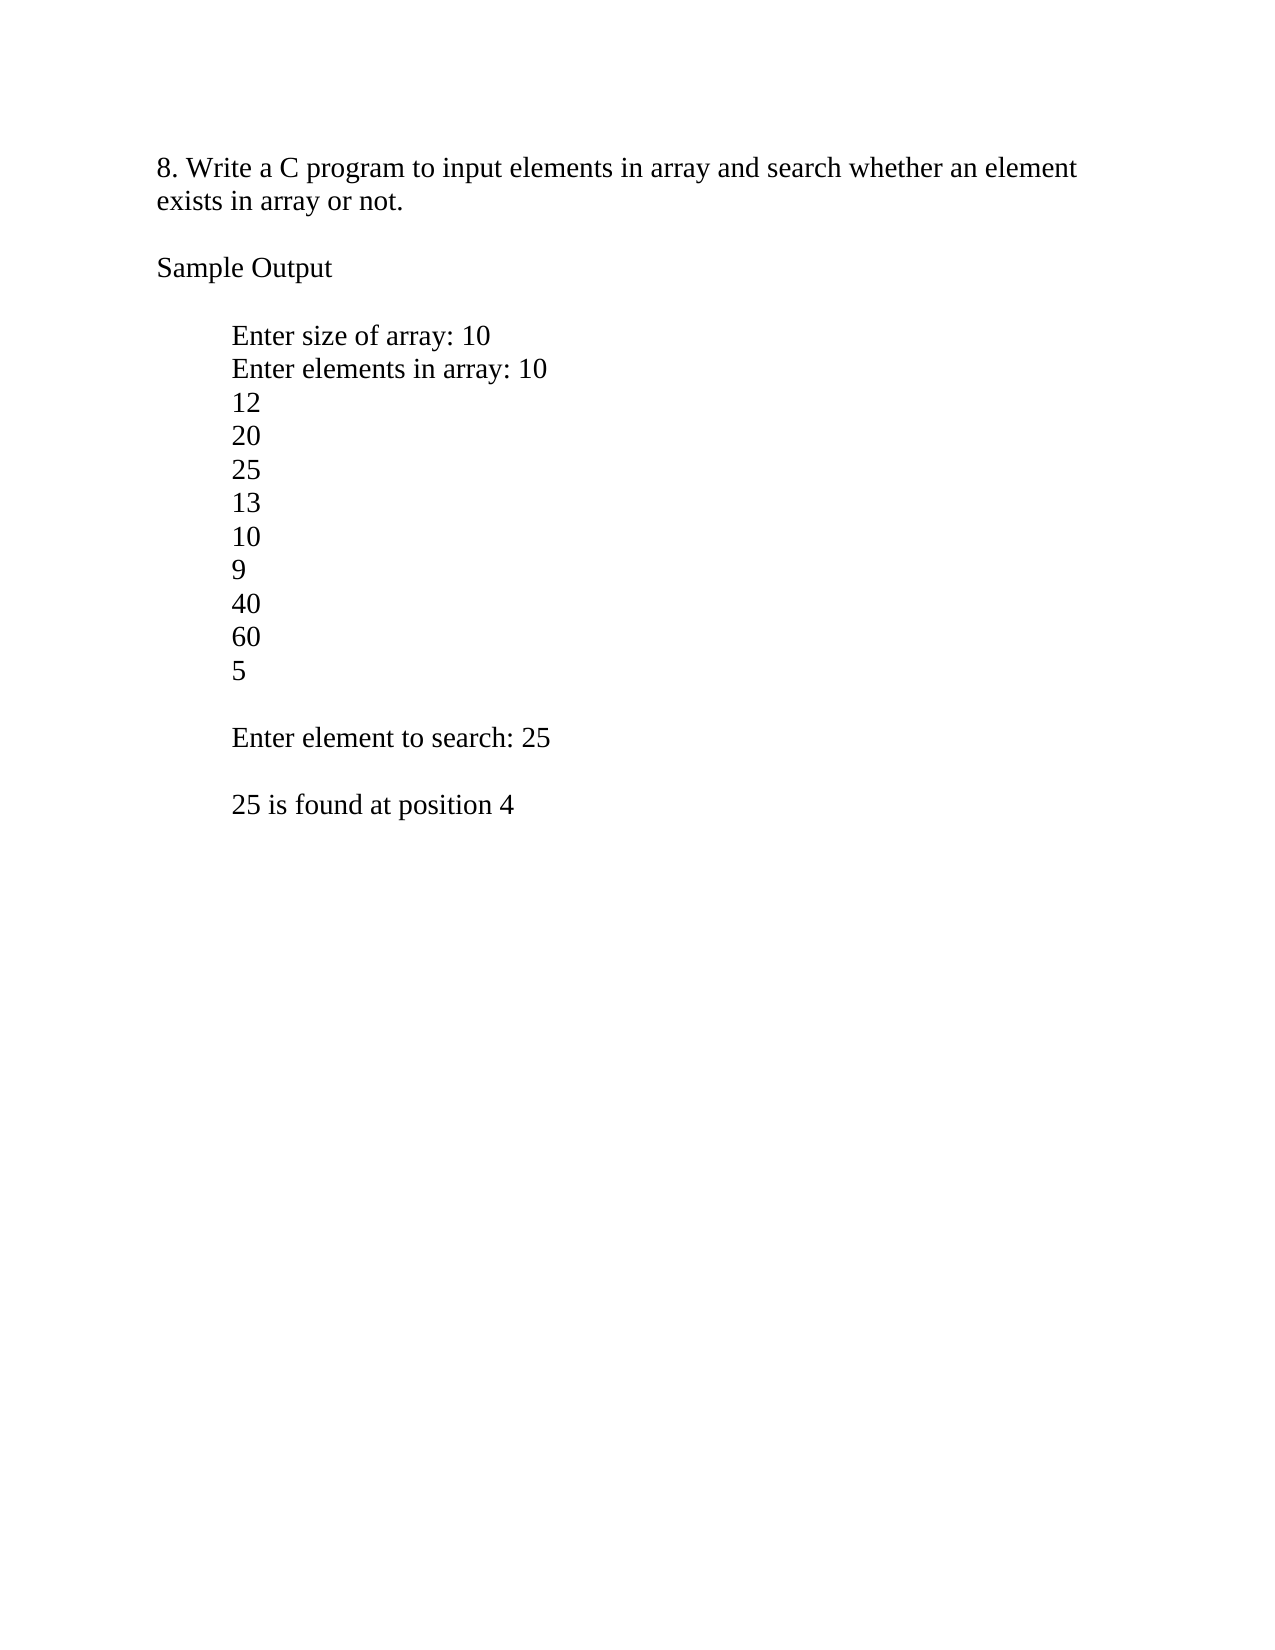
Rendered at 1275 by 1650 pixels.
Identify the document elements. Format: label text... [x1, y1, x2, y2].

text Enter size of array: 10 [231, 318, 1118, 351]
text 60 [231, 619, 1118, 653]
text 25 is found at position 4 [231, 787, 1118, 821]
text 9 [231, 552, 1118, 586]
text Enter elements in array: 10 [231, 351, 1118, 385]
text 40 [231, 586, 1118, 619]
text 12 [231, 385, 1118, 418]
text Sample Output [156, 251, 1118, 284]
text Enter element to search: 25 [231, 720, 1118, 754]
text 20 [231, 418, 1118, 452]
text 8. Write a C program to input elements in array and search whether an element exists in array or not. [156, 150, 1118, 217]
text 10 [231, 519, 1118, 552]
text 5 [231, 653, 1118, 687]
text 25 [231, 452, 1118, 485]
text 13 [231, 485, 1118, 519]
